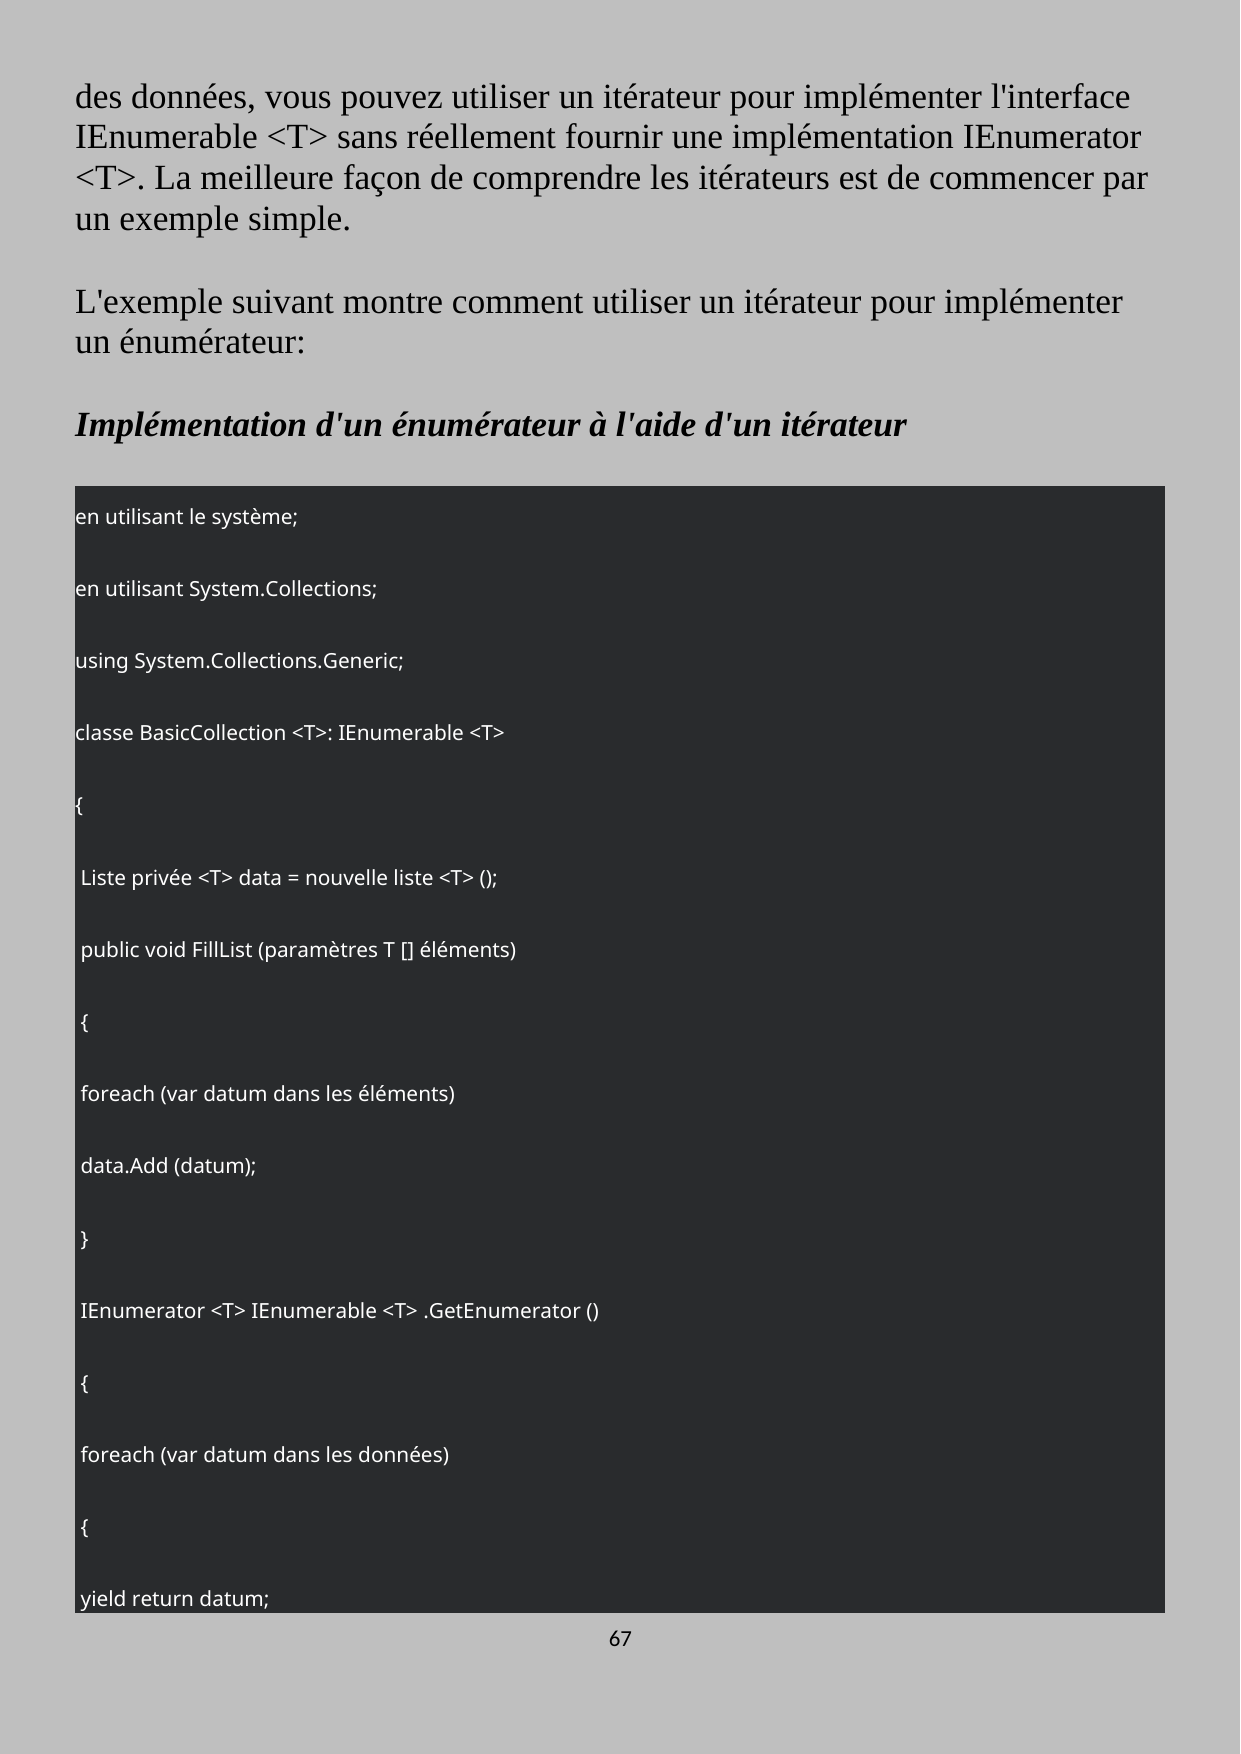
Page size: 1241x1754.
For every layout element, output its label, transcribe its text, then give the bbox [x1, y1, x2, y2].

text L'exemple suivant montre comment utiliser un itérateur pour implémenter un énumérateur: [75, 280, 1165, 362]
text { [75, 1496, 1165, 1541]
text Liste privée <T> data = nouvelle liste <T> (); [75, 847, 1165, 891]
text using System.Collections.Generic; [75, 630, 1165, 674]
text yield return datum; [75, 1569, 1165, 1613]
text { [75, 1352, 1165, 1396]
text data.Add (datum); [75, 1136, 1165, 1180]
text public void FillList (paramètres T [] éléments) [75, 919, 1165, 963]
text foreach (var datum dans les données) [75, 1424, 1165, 1469]
text { [75, 991, 1165, 1036]
text classe BasicCollection <T>: IEnumerable <T> [75, 702, 1165, 747]
text foreach (var datum dans les éléments) [75, 1063, 1165, 1108]
text en utilisant le système; [75, 486, 1165, 530]
text en utilisant System.Collections; [75, 558, 1165, 602]
text } [75, 1208, 1165, 1252]
text { [75, 774, 1165, 819]
text IEnumerator <T> IEnumerable <T> .GetEnumerator () [75, 1280, 1165, 1324]
text Implémentation d'un énumérateur à l'aide d'un itérateur [75, 403, 1165, 444]
